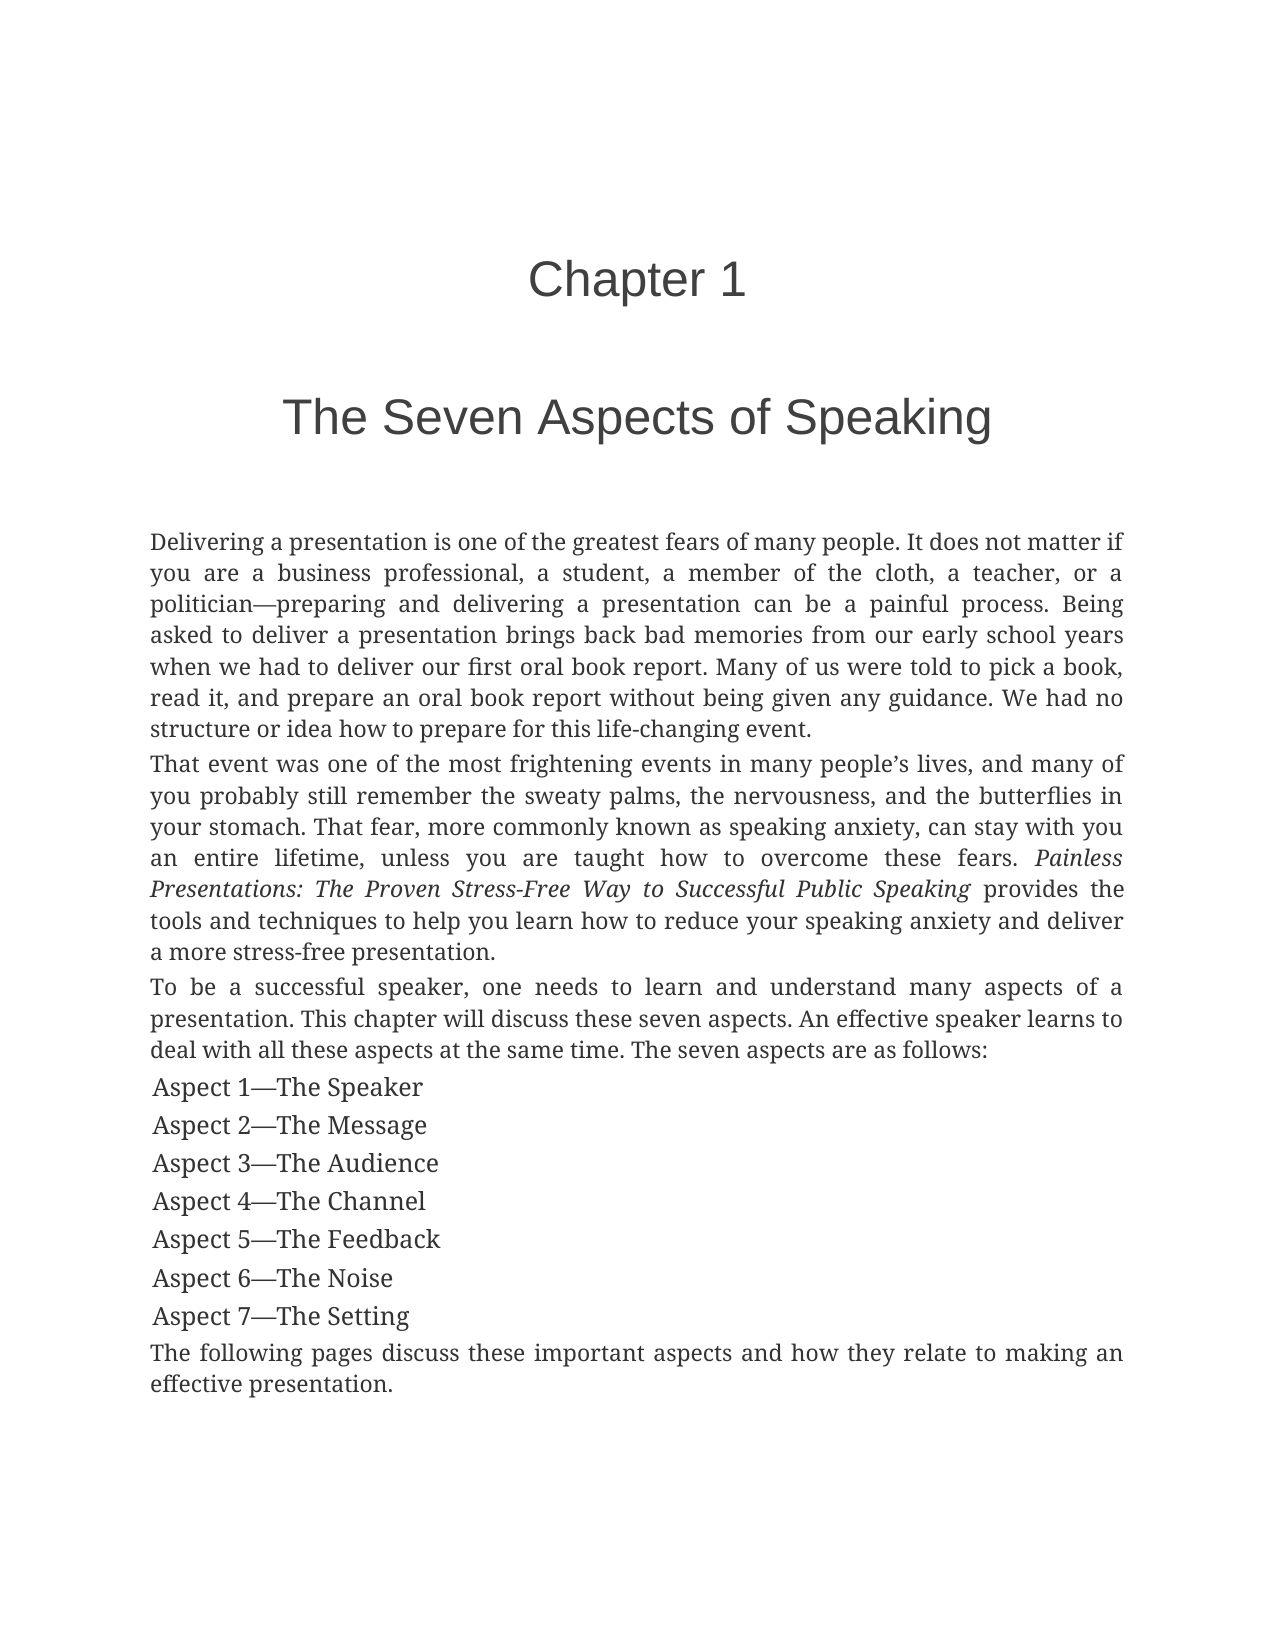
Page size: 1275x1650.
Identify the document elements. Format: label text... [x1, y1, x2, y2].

text That event was one of the most frightening events in many people’s lives, and many of you probably still remember the sweaty palms, the nervousness, and the butterflies in your stomach. That fear, more commonly known as speaking anxiety, can stay with you an entire lifetime, unless you are taught how to overcome these fears. Painless Presentations: The Proven Stress-Free Way to Successful Public Speaking provides the tools and techniques to help you learn how to reduce your speaking anxiety and deliver a more stress-free presentation. [150, 748, 1125, 967]
text The following pages discuss these important aspects and how they relate to making an effective presentation. [150, 1337, 1125, 1399]
text To be a successful speaker, one needs to learn and understand many aspects of a presentation. This chapter will discuss these seven aspects. An effective speaker learns to deal with all these aspects at the same time. The seven aspects are as follows: [150, 971, 1125, 1065]
text Aspect 4—The Channel [152, 1184, 1125, 1218]
text Aspect 1—The Speaker [152, 1069, 1125, 1103]
text Delivering a presentation is one of the greatest fears of many people. It does not matter if you are a business professional, a student, a member of the cloth, a teacher, or a politician—preparing and delivering a presentation can be a painful process. Being asked to deliver a presentation brings back bad memories from our early school years when we had to deliver our first oral book report. Many of us were told to pick a book, read it, and prepare an oral book report without being given any guidance. We had no structure or idea how to prepare for this life-changing event. [150, 525, 1125, 744]
subtitle The Seven Aspects of Speaking [150, 387, 1125, 445]
text Aspect 2—The Message [152, 1107, 1125, 1141]
subtitle Chapter 1 [150, 249, 1125, 306]
text Aspect 3—The Audience [152, 1146, 1125, 1180]
text Aspect 7—The Setting [152, 1298, 1125, 1333]
text Aspect 5—The Feedback [152, 1222, 1125, 1256]
text Aspect 6—The Noise [152, 1260, 1125, 1294]
